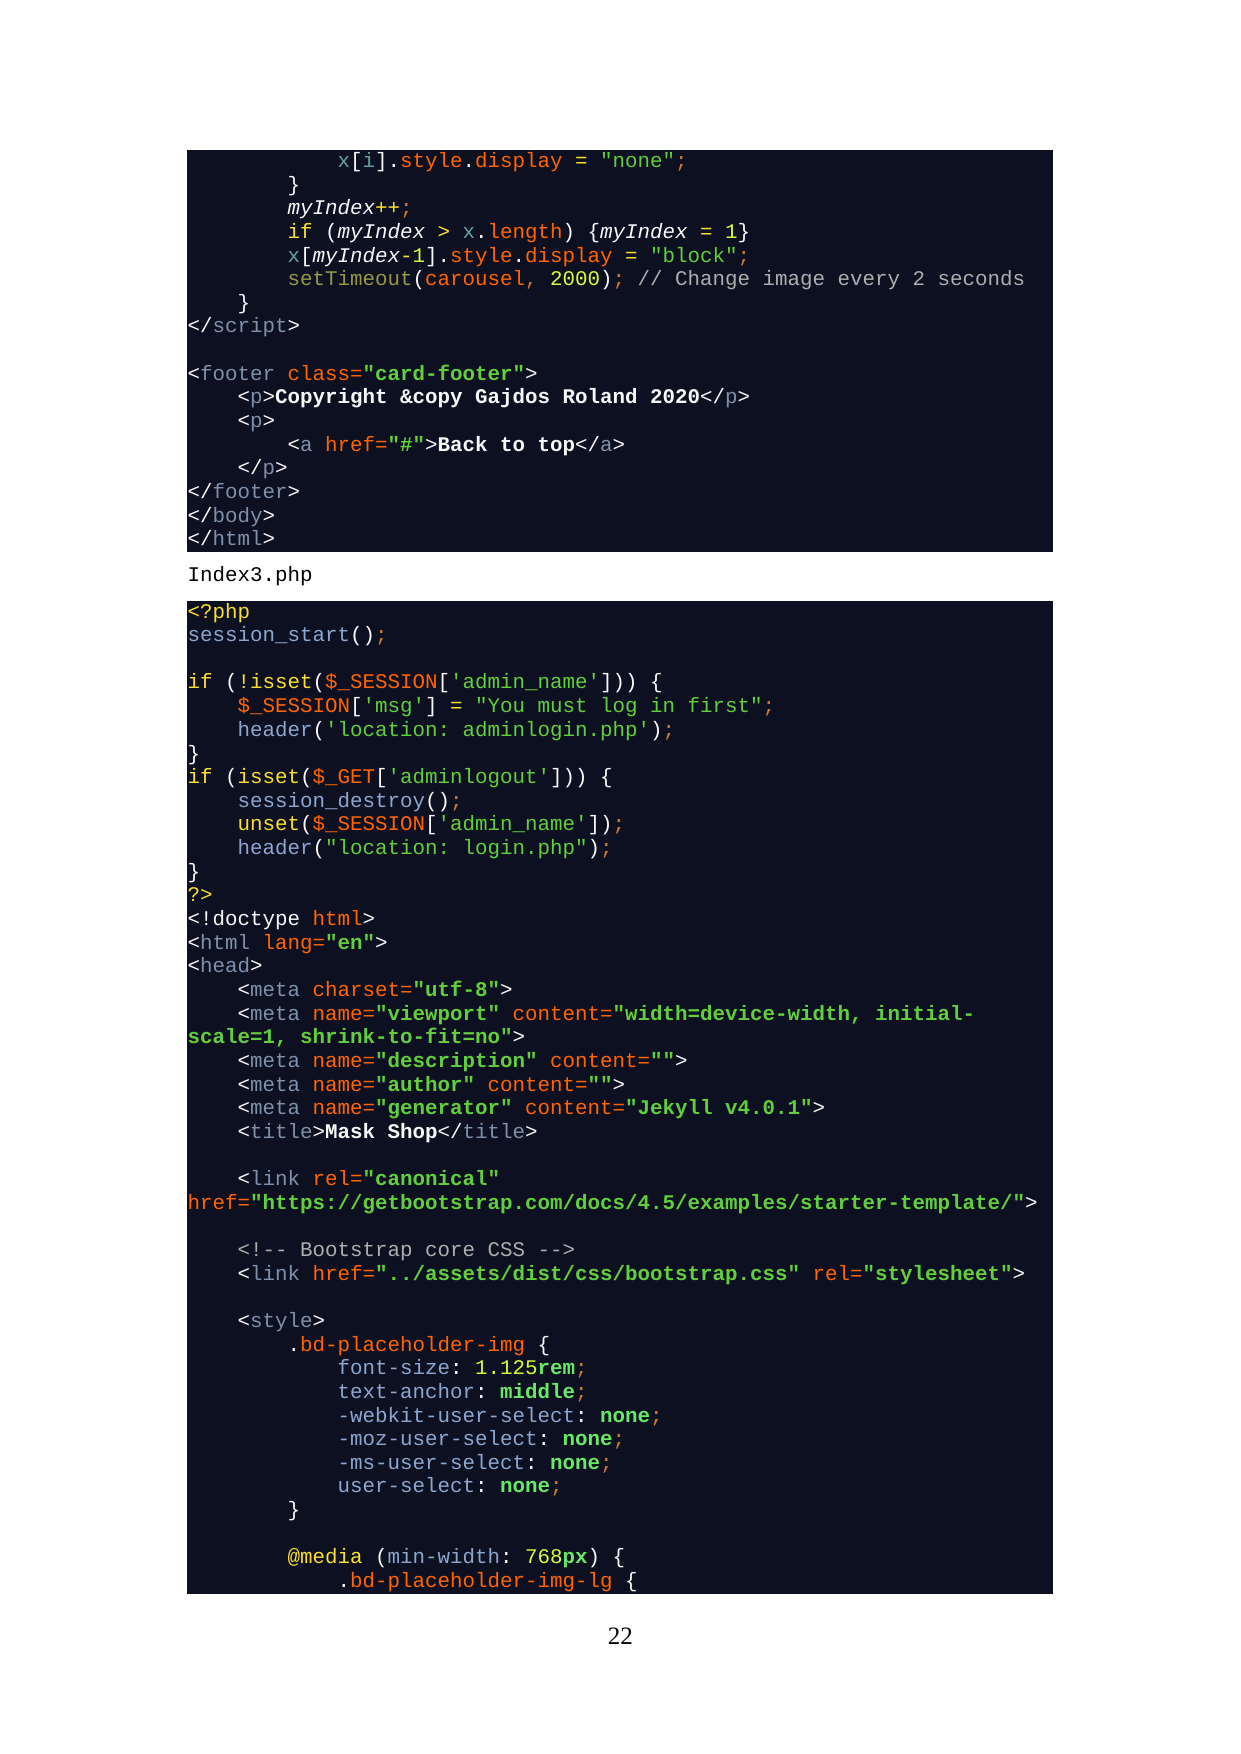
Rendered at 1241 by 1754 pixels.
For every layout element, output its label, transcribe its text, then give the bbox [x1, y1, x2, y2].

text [187, 150, 1053, 552]
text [187, 601, 1053, 1594]
text Index3.php [187, 564, 1053, 588]
